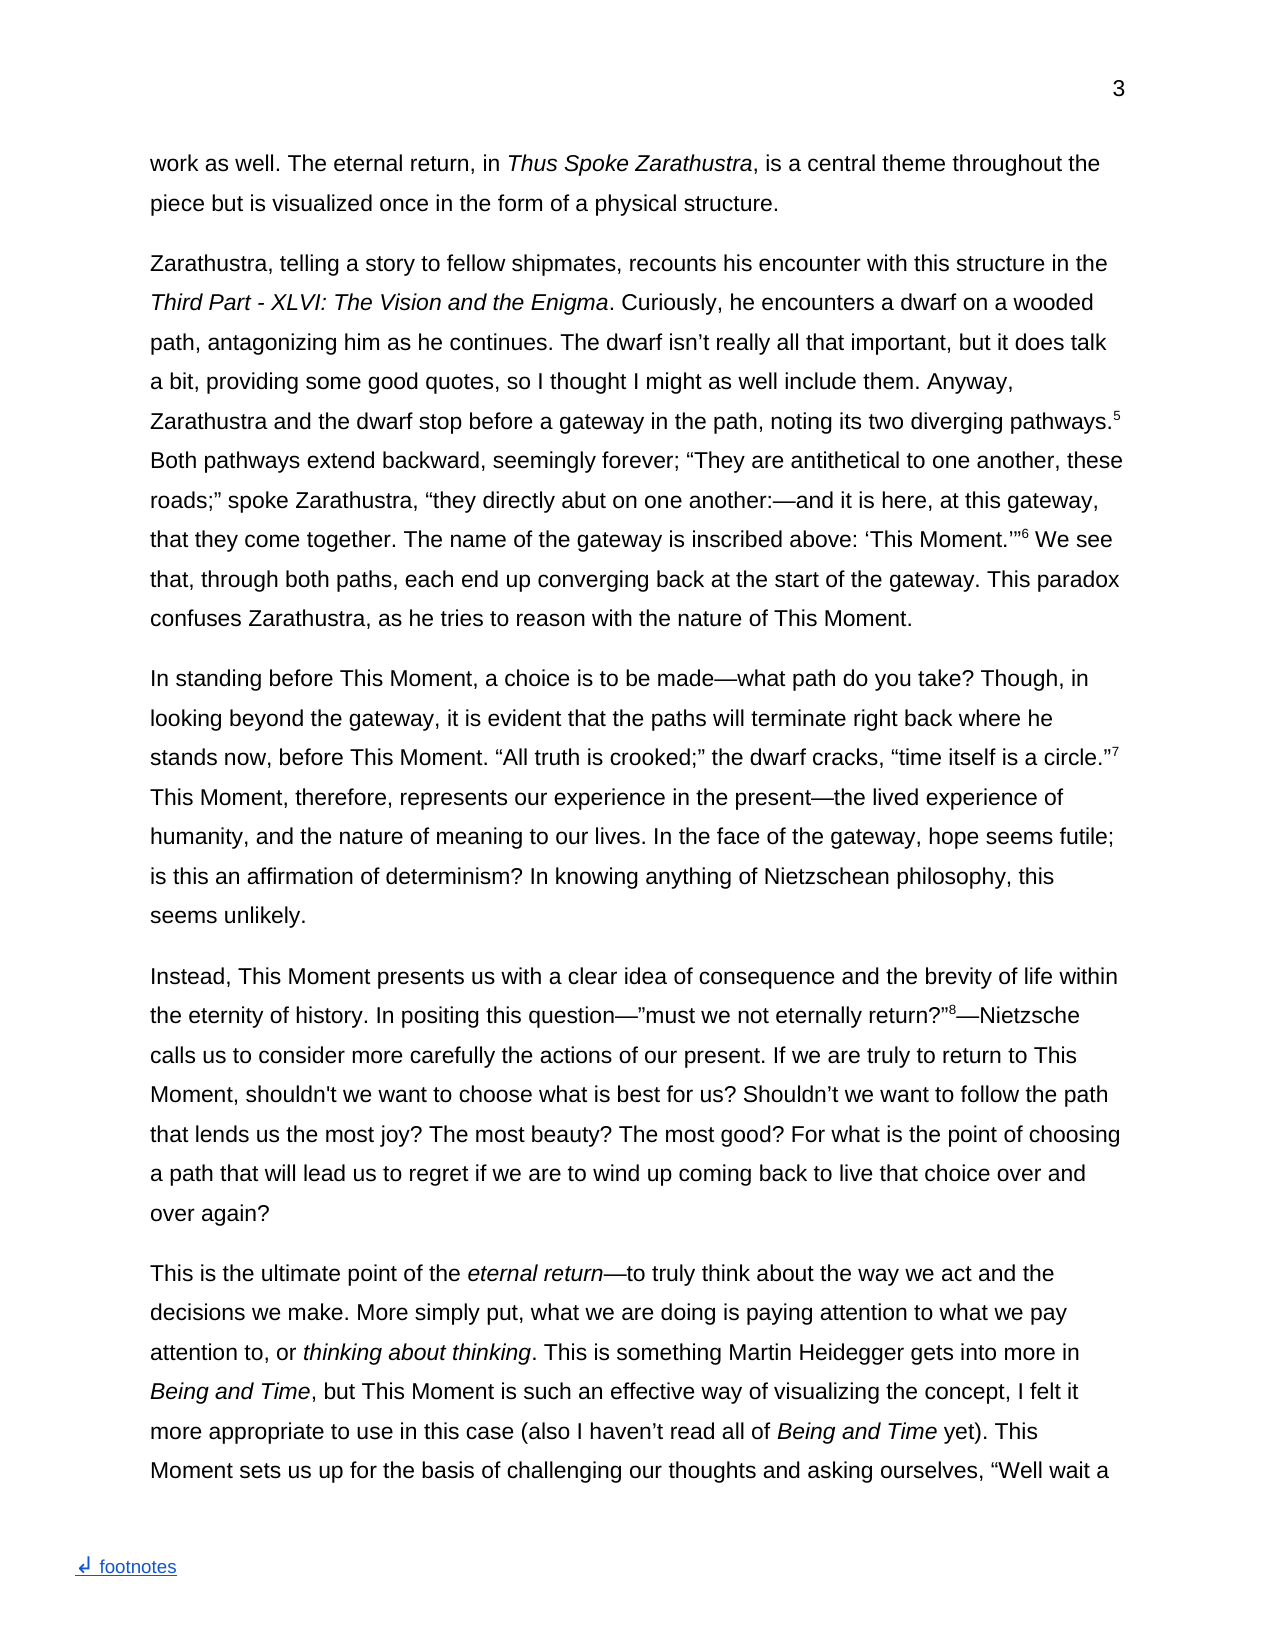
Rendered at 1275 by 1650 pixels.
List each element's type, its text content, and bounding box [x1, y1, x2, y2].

text Zarathustra, telling a story to fellow shipmates, recounts his encounter with this structure in the Third Part - XLVI: The Vision and the Enigma. Curiously, he encounters a dwarf on a wooded path, antagonizing him as he continues. The dwarf isn’t really all that important, but it does talk a bit, providing some good quotes, so I thought I might as well include them. Anyway, Zarathustra and the dwarf stop before a gateway in the path, noting its two diverging pathways.5 Both pathways extend backward, seemingly forever; “They are antithetical to one another, these roads;” spoke Zarathustra, “they directly abut on one another:—and it is here, at this gateway, that they come together. The name of the gateway is inscribed above: ‘This Moment.’”6 We see that, through both paths, each end up converging back at the start of the gateway. This paradox confuses Zarathustra, as he tries to reason with the nature of This Moment. [150, 250, 1125, 631]
text Instead, This Moment presents us with a clear idea of consequence and the brevity of life within the eternity of history. In positing this question—”must we not eternally return?”8—Nietzsche calls us to consider more carefully the actions of our present. If we are truly to return to This Moment, shouldn't we want to choose what is best for us? Shouldn’t we want to follow the path that lends us the most joy? The most beauty? The most good? For what is the point of choosing a path that will lead us to regret if we are to wind up coming back to live that choice over and over again? [150, 963, 1125, 1226]
text In standing before This Moment, a choice is to be made—what path do you take? Though, in looking beyond the gateway, it is evident that the paths will terminate right back where he stands now, before This Moment. “All truth is crooked;” the dwarf cracks, “time itself is a circle.”7 This Moment, therefore, represents our experience in the present—the lived experience of humanity, and the nature of meaning to our lives. In the face of the gateway, hope seems futile; is this an affirmation of determinism? In knowing anything of Nietzschean philosophy, this seems unlikely. [150, 665, 1125, 929]
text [150, 1260, 1125, 1483]
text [150, 150, 1125, 216]
